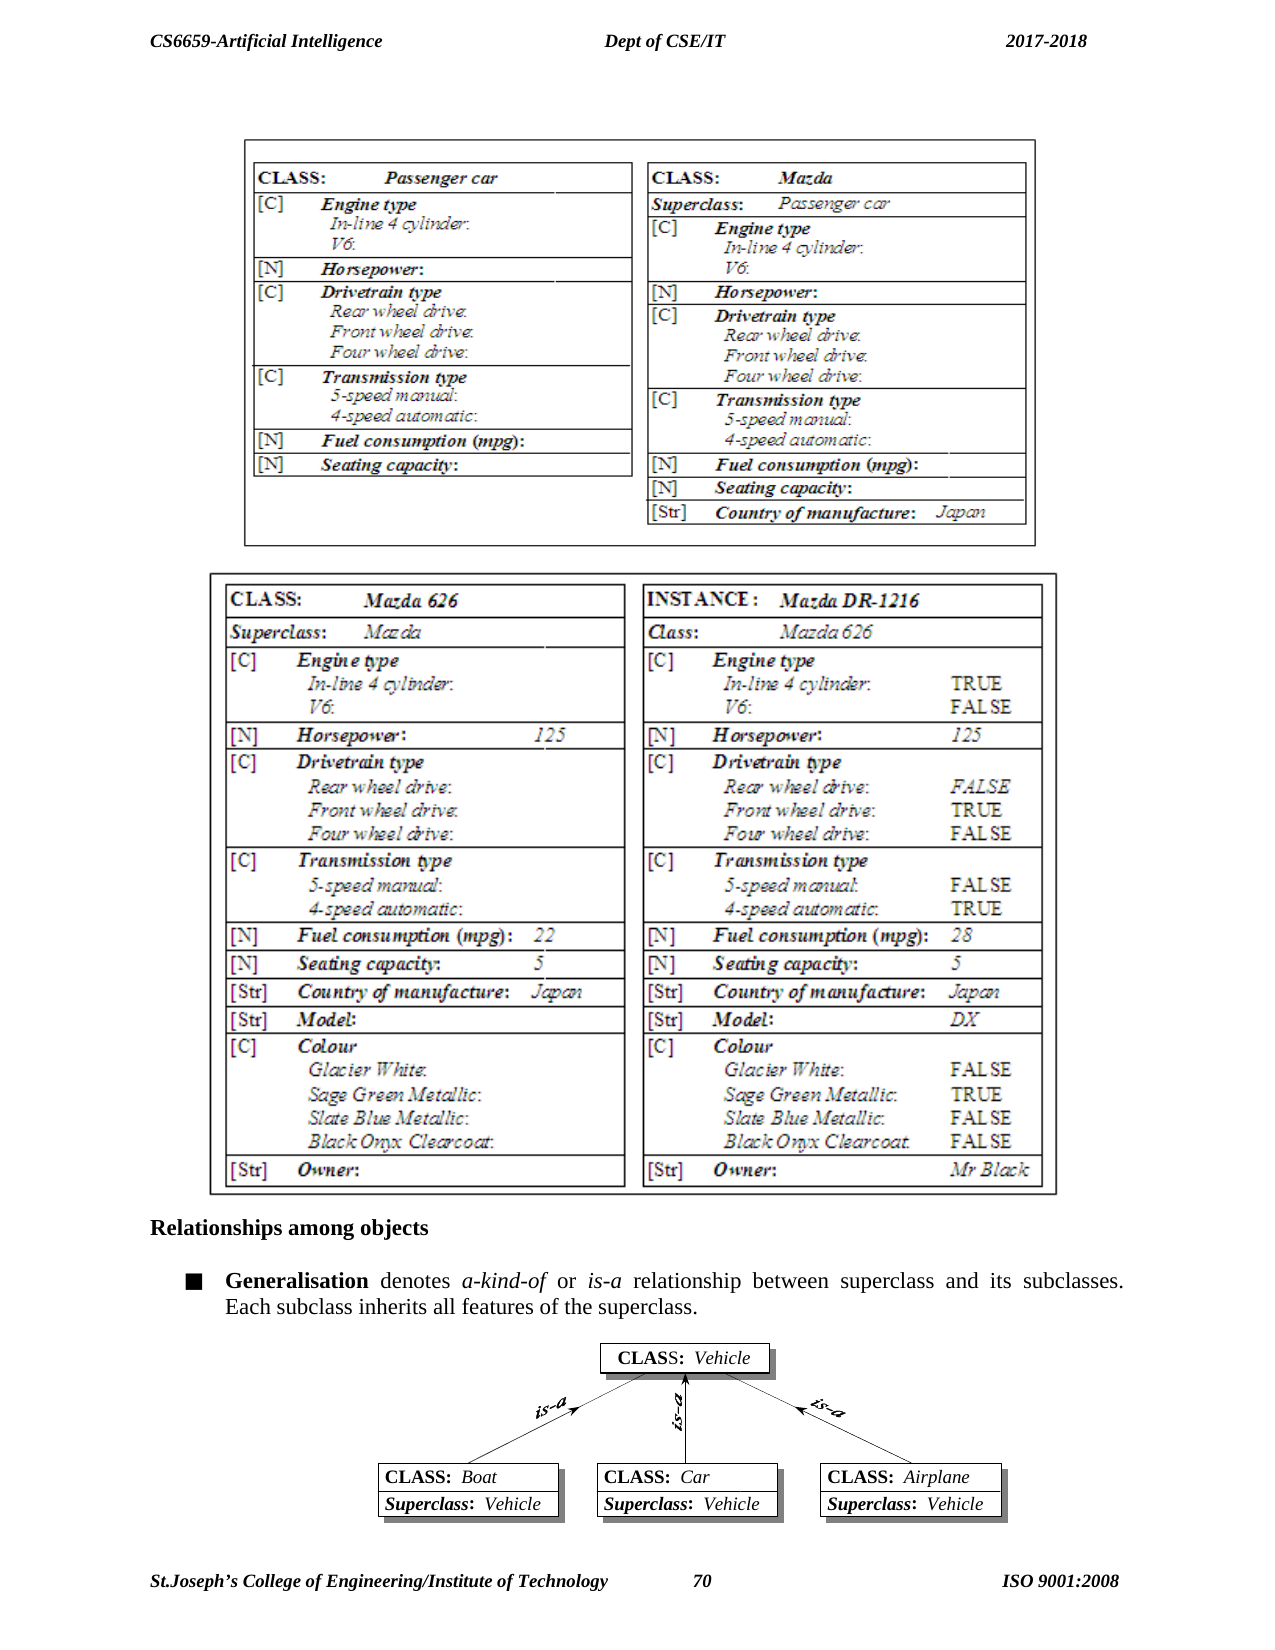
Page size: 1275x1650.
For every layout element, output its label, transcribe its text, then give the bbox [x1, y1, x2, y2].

list Generalisation denotes a-kind-of or is-a relationship between superclass and its subclasses. Each subclass inherits all features of the superclass. [187, 1267, 1125, 1319]
picture [199, 131, 1076, 1214]
text Relationships among objects [150, 1214, 1125, 1240]
